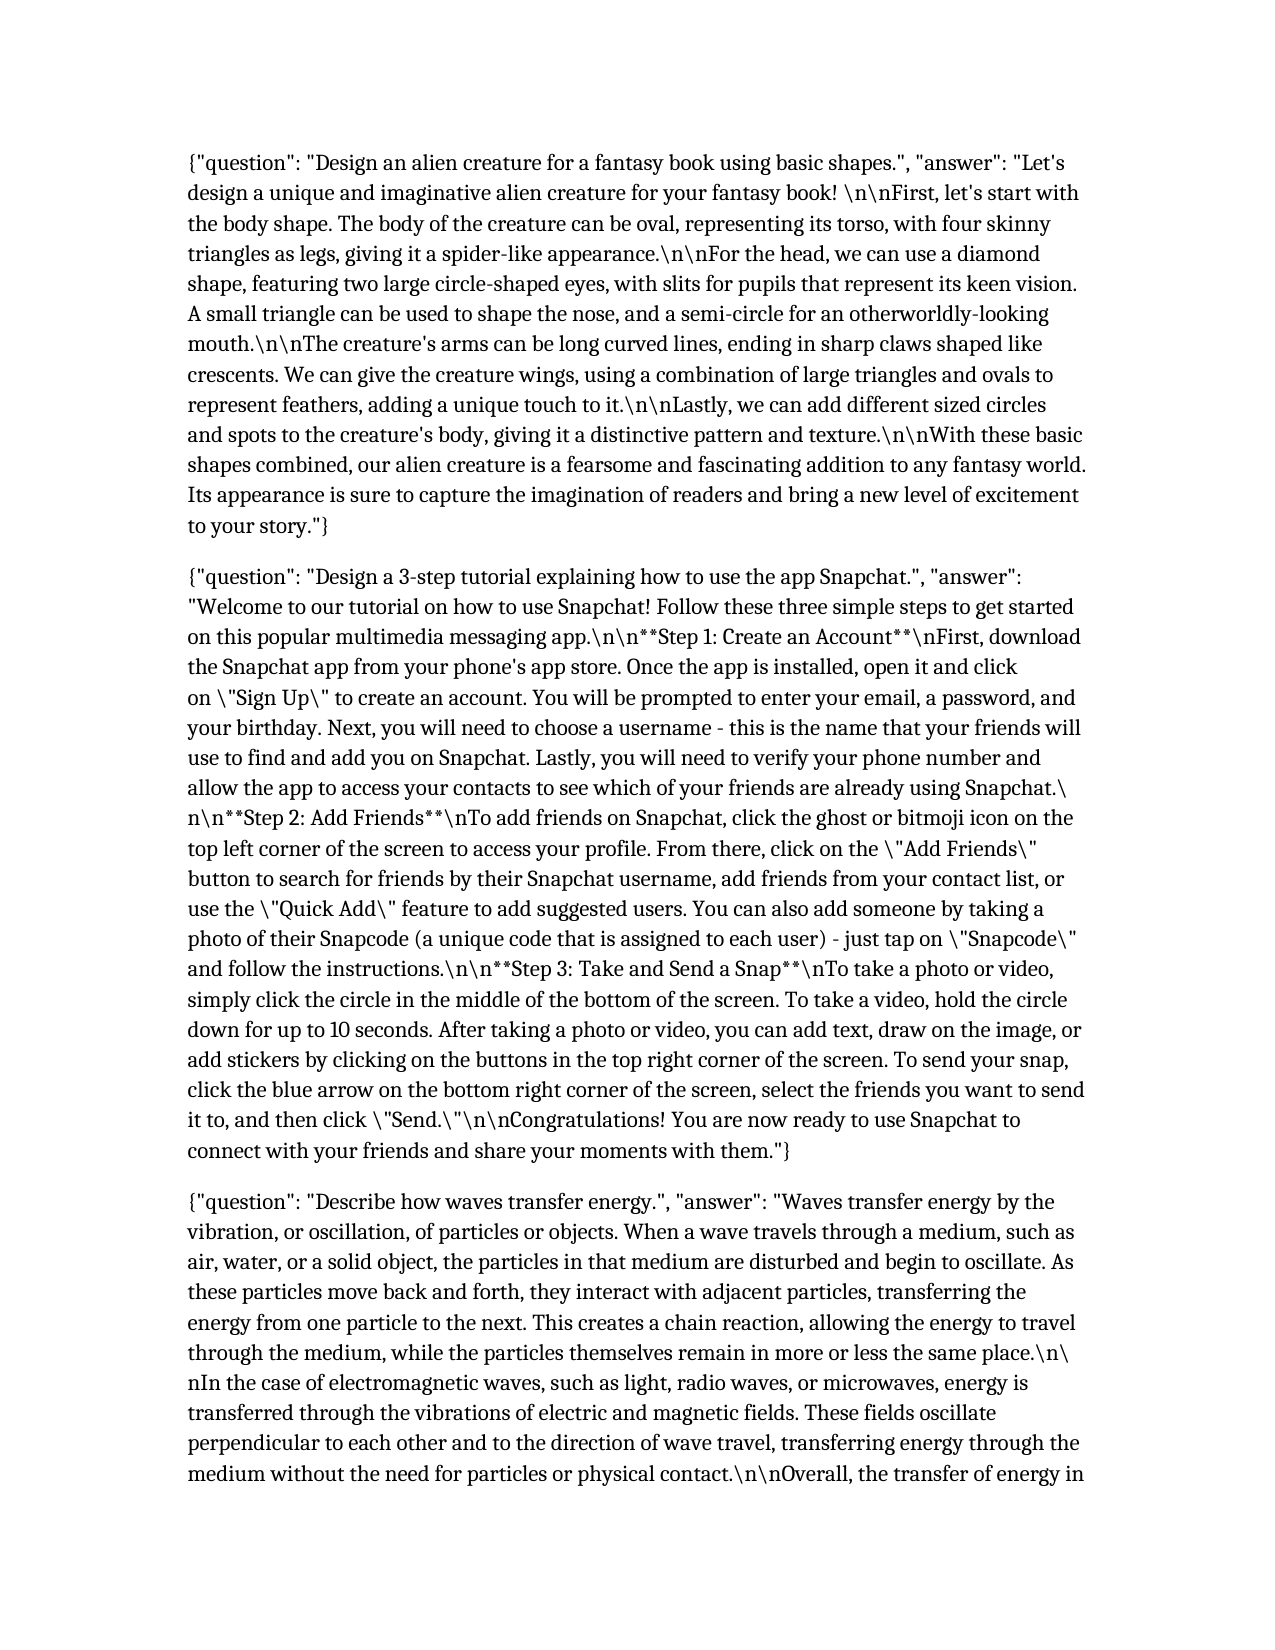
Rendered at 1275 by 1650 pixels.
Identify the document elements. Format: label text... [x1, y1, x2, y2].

text {"question": "Design an alien creature for a fantasy book using basic shapes.", "answer": "Let's design a unique and imaginative alien creature for your fantasy book! \n\nFirst, let's start with the body shape. The body of the creature can be oval, representing its torso, with four skinny triangles as legs, giving it a spider-like appearance.\n\nFor the head, we can use a diamond shape, featuring two large circle-shaped eyes, with slits for pupils that represent its keen vision. A small triangle can be used to shape the nose, and a semi-circle for an otherworldly-looking mouth.\n\nThe creature's arms can be long curved lines, ending in sharp claws shaped like crescents. We can give the creature wings, using a combination of large triangles and ovals to represent feathers, adding a unique touch to it.\n\nLastly, we can add different sized circles and spots to the creature's body, giving it a distinctive pattern and texture.\n\nWith these basic shapes combined, our alien creature is a fearsome and fascinating addition to any fantasy world. Its appearance is sure to capture the imagination of readers and bring a new level of excitement to your story."} [187, 150, 1087, 539]
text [187, 1188, 1087, 1487]
text {"question": "Design a 3-step tutorial explaining how to use the app Snapchat.", "answer": "Welcome to our tutorial on how to use Snapchat! Follow these three simple steps to get started on this popular multimedia messaging app.\n\n**Step 1: Create an Account**\nFirst, download the Snapchat app from your phone's app store. Once the app is installed, open it and click on \"Sign Up\" to create an account. You will be prompted to enter your email, a password, and your birthday. Next, you will need to choose a username - this is the name that your friends will use to find and add you on Snapchat. Lastly, you will need to verify your phone number and allow the app to access your contacts to see which of your friends are already using Snapchat.\n\n**Step 2: Add Friends**\nTo add friends on Snapchat, click the ghost or bitmoji icon on the top left corner of the screen to access your profile. From there, click on the \"Add Friends\" button to search for friends by their Snapchat username, add friends from your contact list, or use the \"Quick Add\" feature to add suggested users. You can also add someone by taking a photo of their Snapcode (a unique code that is assigned to each user) - just tap on \"Snapcode\" and follow the instructions.\n\n**Step 3: Take and Send a Snap**\nTo take a photo or video, simply click the circle in the middle of the bottom of the screen. To take a video, hold the circle down for up to 10 seconds. After taking a photo or video, you can add text, draw on the image, or add stickers by clicking on the buttons in the top right corner of the screen. To send your snap, click the blue arrow on the bottom right corner of the screen, select the friends you want to send it to, and then click \"Send.\"\n\nCongratulations! You are now ready to use Snapchat to connect with your friends and share your moments with them."} [187, 563, 1087, 1164]
